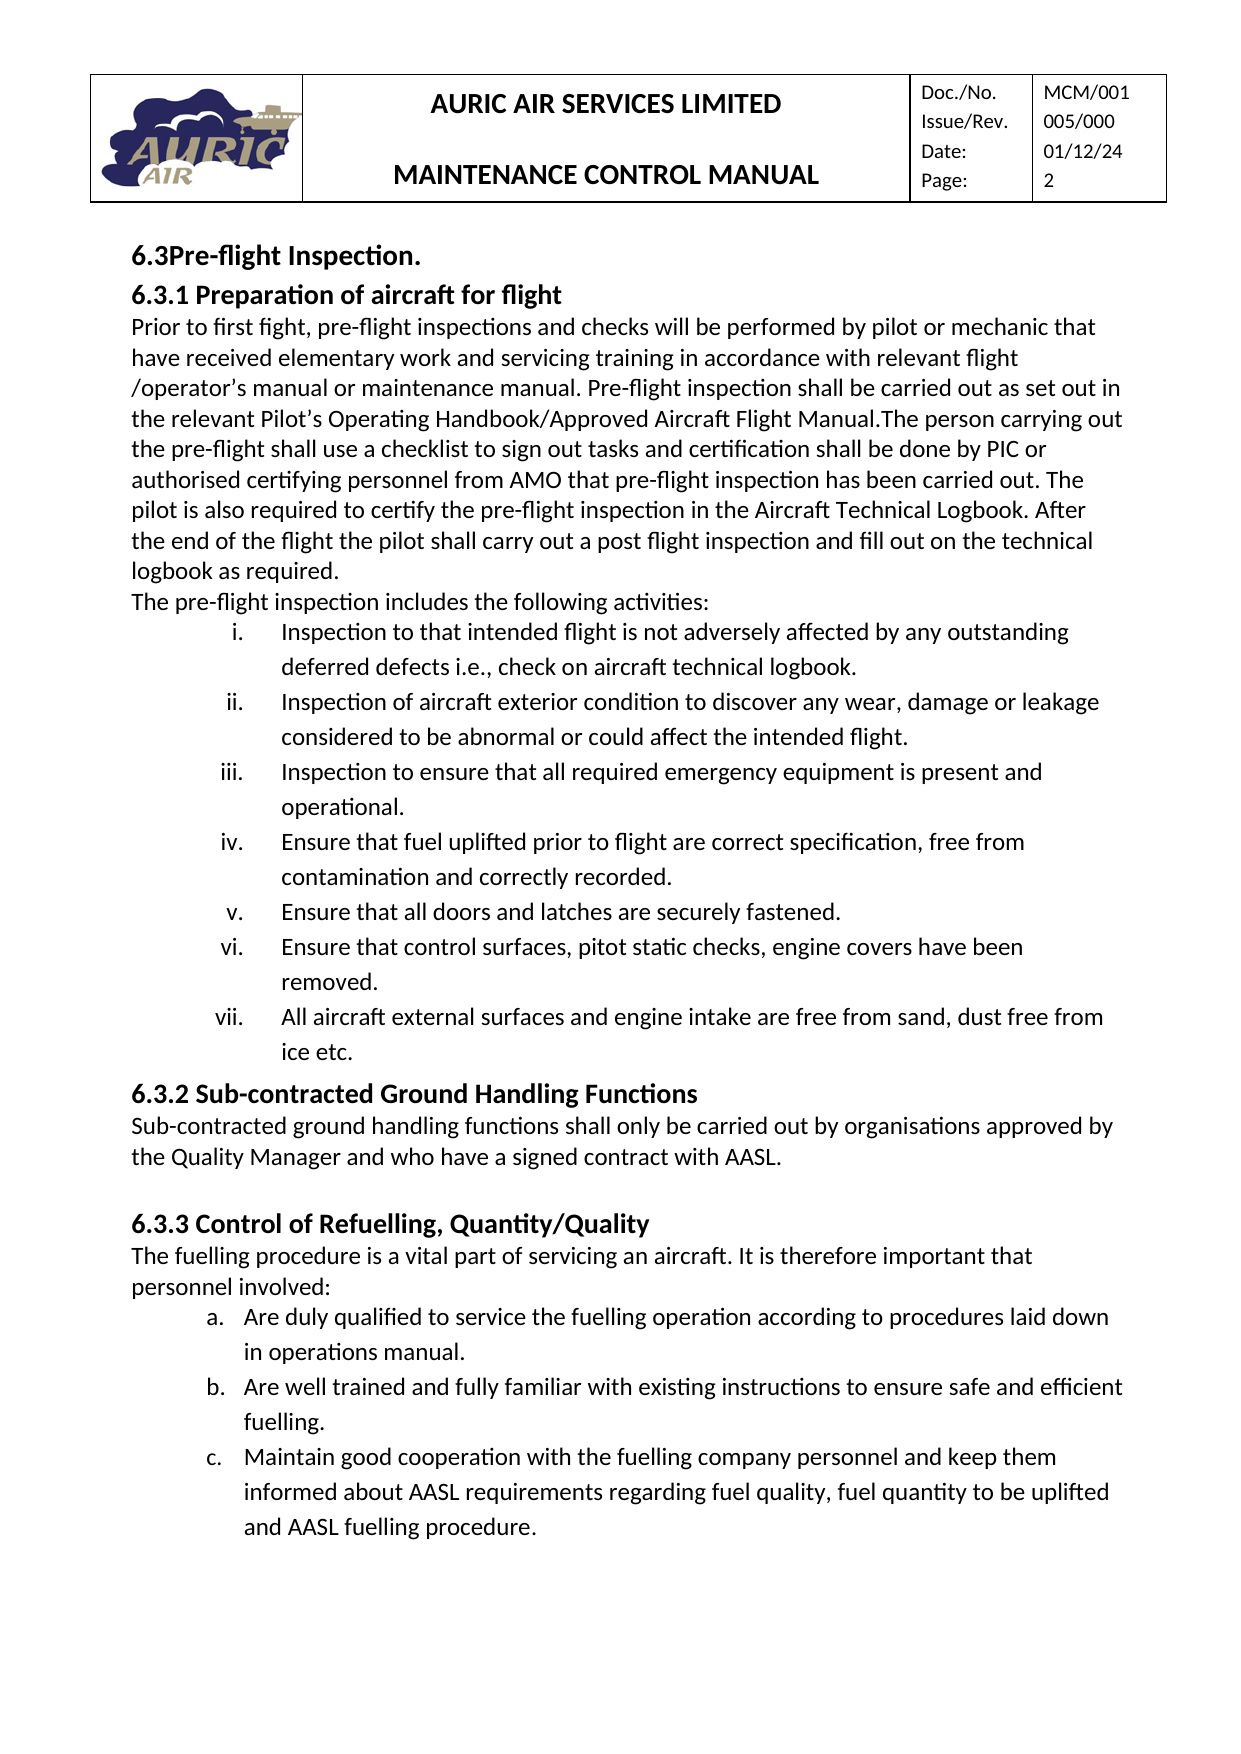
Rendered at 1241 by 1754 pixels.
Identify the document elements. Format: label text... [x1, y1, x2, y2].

list All aircraft external surfaces and engine intake are free from sand, dust free from ice etc. [244, 1002, 1125, 1067]
picture [99, 86, 302, 187]
subtitle Sub-contracted Ground Handling Functions [131, 1076, 1125, 1110]
subtitle Control of Refuelling, Quantity/Quality [131, 1206, 1125, 1240]
list Inspection to ensure that all required emergency equipment is present and operational. [244, 757, 1125, 822]
text Prior to first fight, pre-flight inspections and checks will be performed by pilot or mechanic that have received elementary work and servicing training in accordance with relevant flight /operator’s manual or maintenance manual. Pre-flight inspection shall be carried out as set out in the relevant Pilot’s Operating Handbook/Approved Aircraft Flight Manual.The person carrying out the pre-flight shall use a checklist to sign out tasks and certification shall be done by PIC or authorised certifying personnel from AMO that pre-flight inspection has been carried out. The pilot is also required to certify the pre-flight inspection in the Aircraft Technical Logbook. After the end of the flight the pilot shall carry out a post flight inspection and fill out on the technical logbook as required. [131, 311, 1125, 586]
list Are well trained and fully familiar with existing instructions to ensure safe and efficient fuelling. [206, 1371, 1125, 1437]
list Ensure that control surfaces, pitot static checks, engine covers have been removed. [244, 932, 1125, 997]
list Maintain good cooperation with the fuelling company personnel and keep them informed about AASL requirements regarding fuel quality, fuel quantity to be uplifted and AASL fuelling procedure. [206, 1441, 1125, 1542]
subtitle Preparation of aircraft for flight [131, 277, 1125, 311]
text The pre-flight inspection includes the following activities: [131, 586, 1125, 617]
text The fuelling procedure is a vital part of servicing an aircraft. It is therefore important that personnel involved: [131, 1240, 1125, 1301]
subtitle Pre-flight Inspection. [131, 237, 1125, 273]
list Ensure that all doors and latches are securely fastened. [244, 897, 1125, 927]
list Inspection of aircraft exterior condition to discover any wear, damage or leakage considered to be abnormal or could affect the intended flight. [244, 687, 1125, 752]
list Are duly qualified to service the fuelling operation according to procedures laid down in operations manual. [206, 1301, 1125, 1367]
list Inspection to that intended flight is not adversely affected by any outstanding deferred defects i.e., check on aircraft technical logbook. [244, 617, 1125, 682]
text Sub-contracted ground handling functions shall only be carried out by organisations approved by the Quality Manager and who have a signed contract with AASL. [131, 1110, 1125, 1171]
list Ensure that fuel uplifted prior to flight are correct specification, free from contamination and correctly recorded. [244, 827, 1125, 892]
